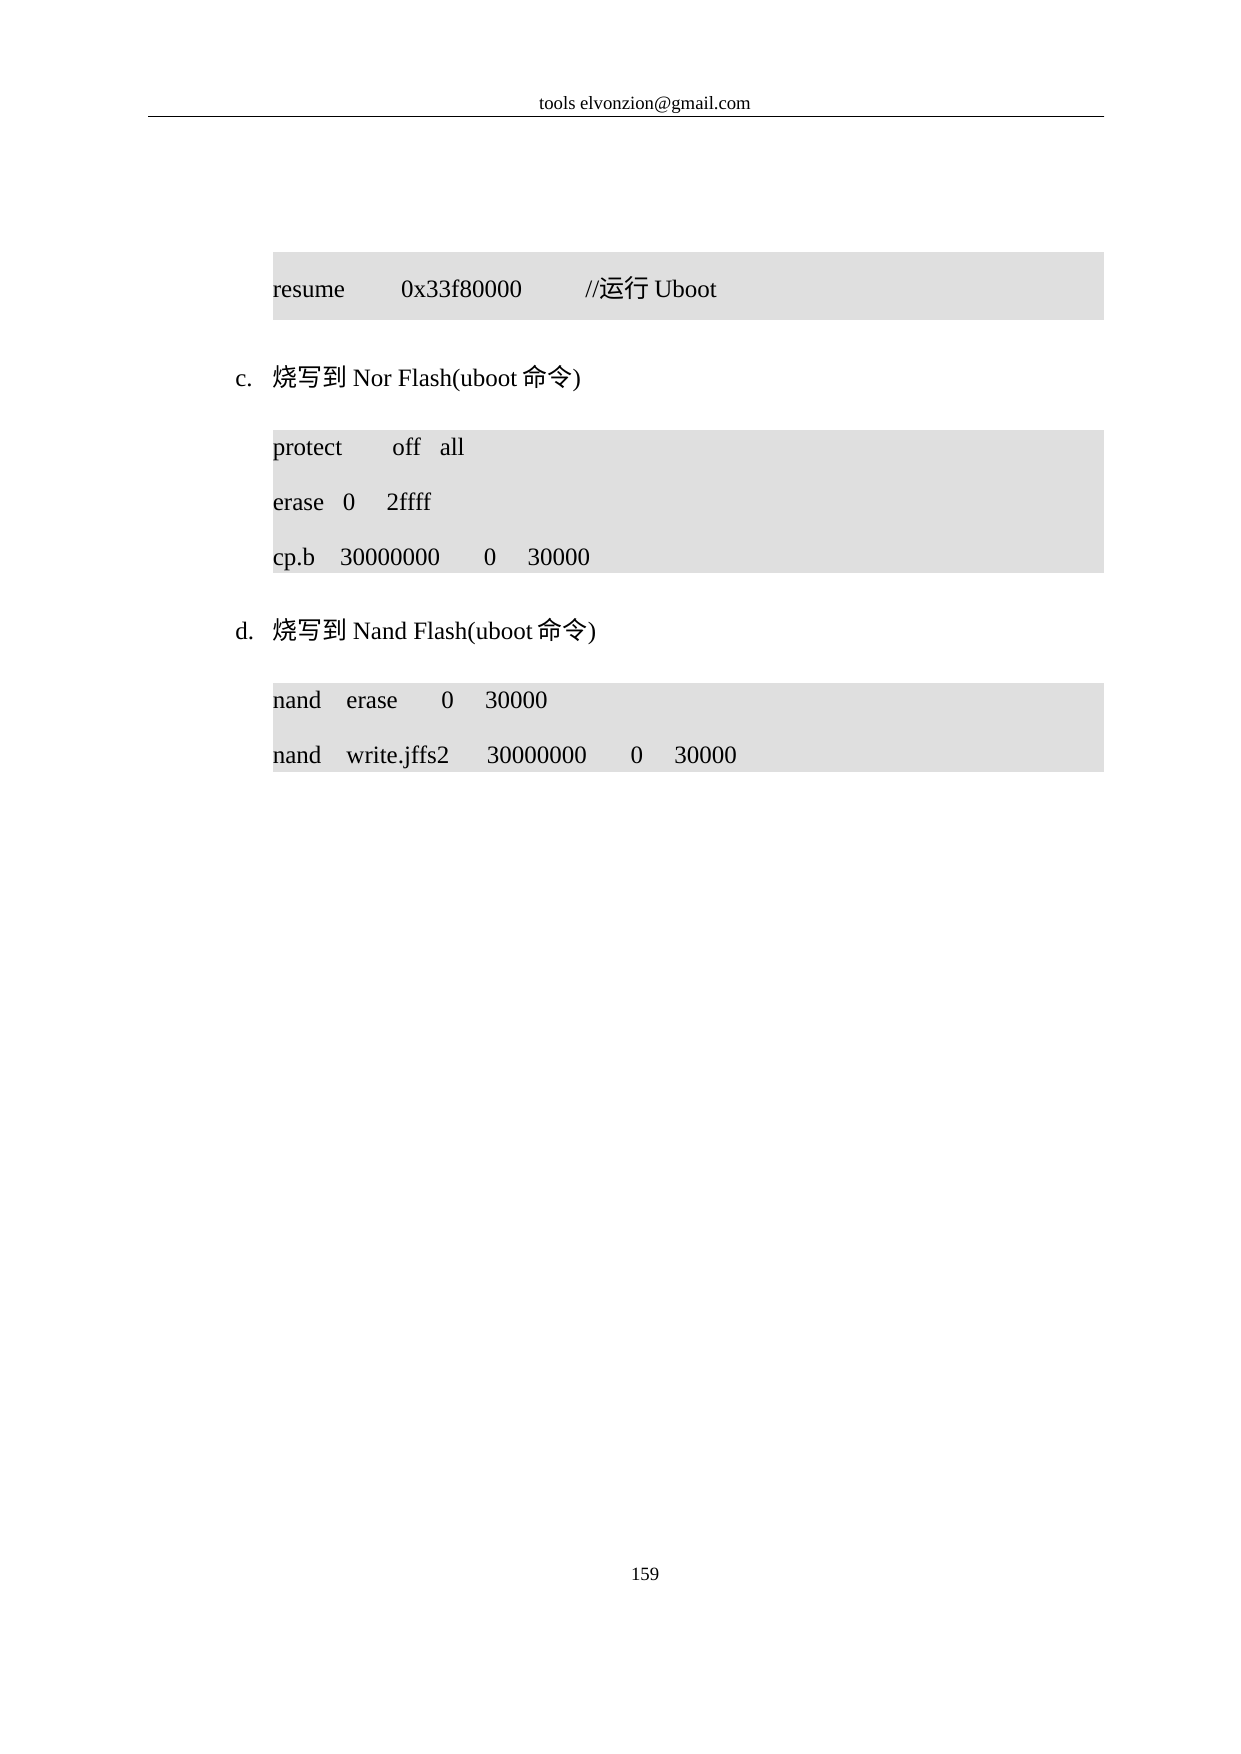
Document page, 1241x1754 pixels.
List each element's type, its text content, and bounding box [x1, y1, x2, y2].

list 烧写到Nor Flash(uboot命令) [235, 341, 1104, 409]
list erase 0 2ffff [273, 485, 1104, 519]
list 烧写到Nand Flash(uboot命令) [235, 594, 1104, 662]
list nand write.jffs2 30000000 0 30000 [273, 738, 1104, 772]
list nand erase 0 30000 [273, 683, 1104, 717]
list resume 0x33f80000 //运行Uboot [273, 252, 1104, 320]
list cp.b 30000000 0 30000 [273, 539, 1104, 573]
list protect off all [273, 430, 1104, 464]
